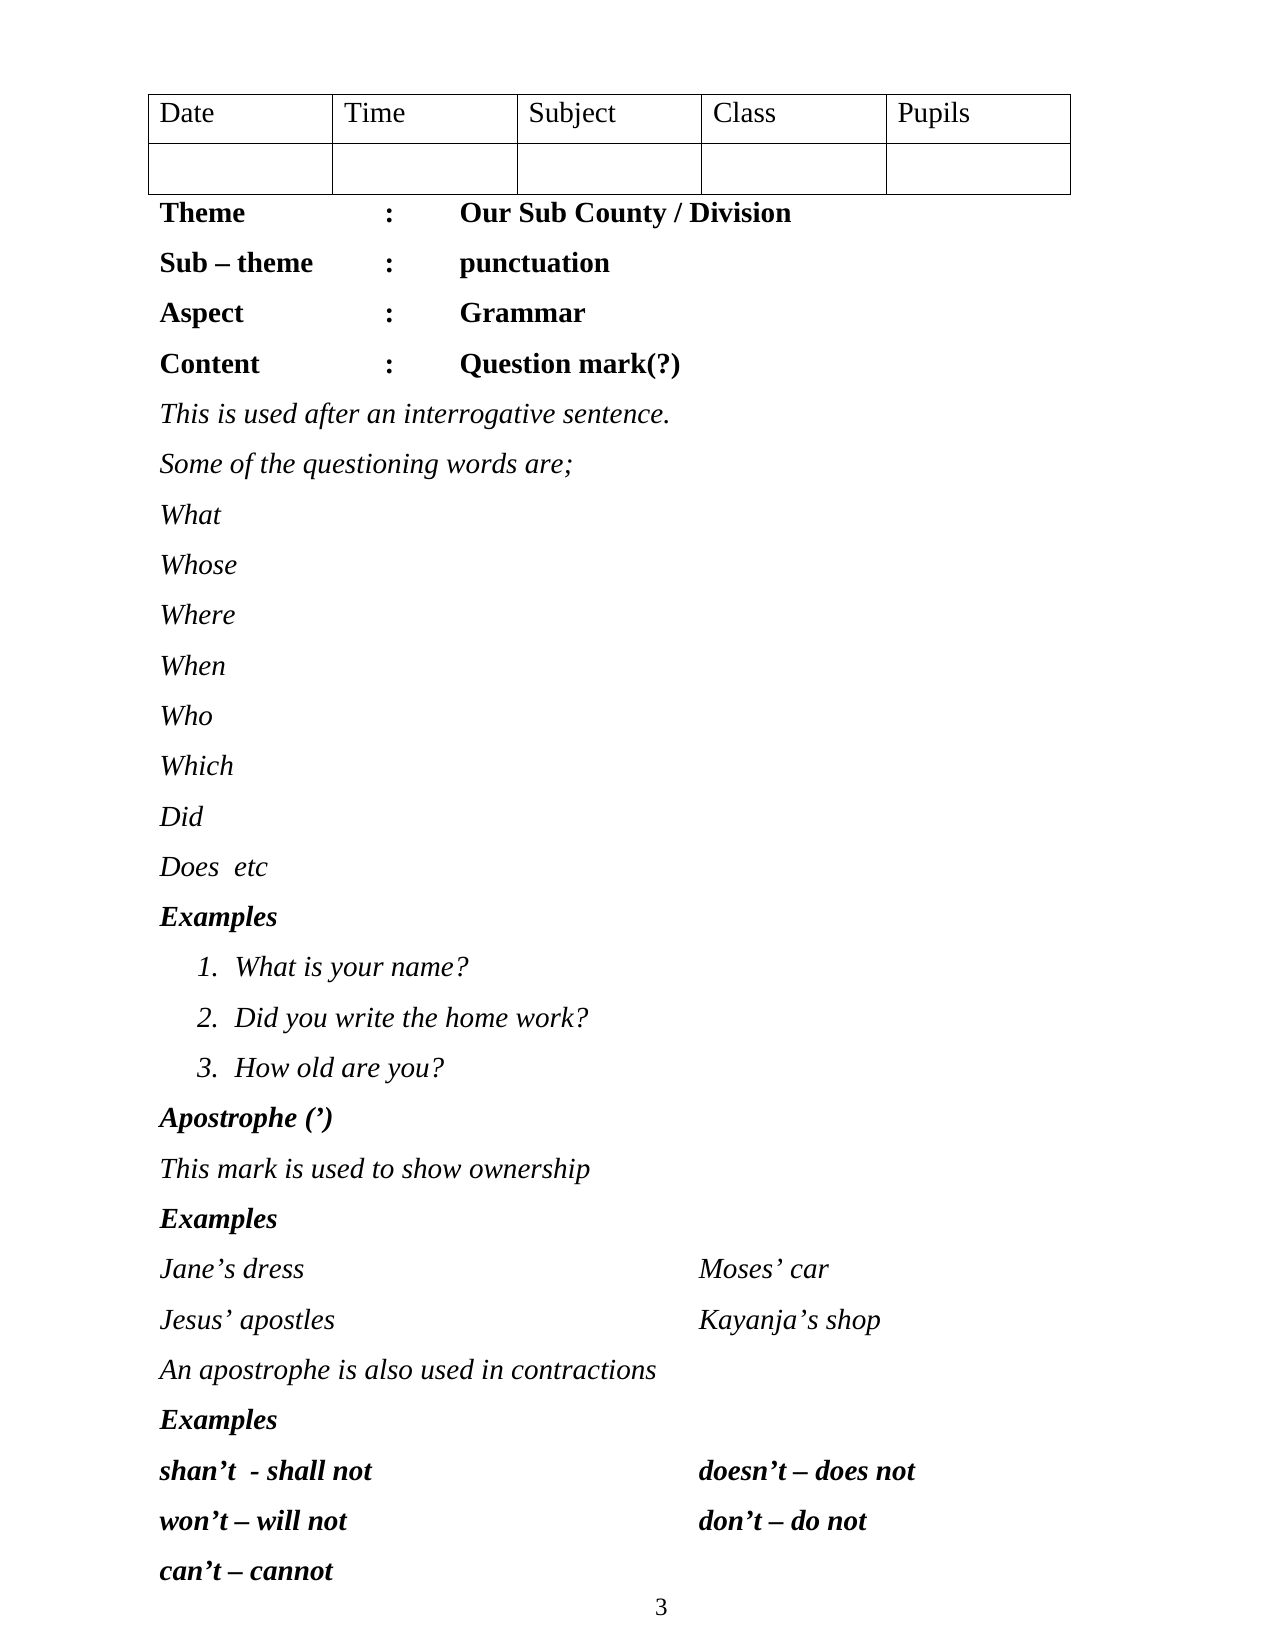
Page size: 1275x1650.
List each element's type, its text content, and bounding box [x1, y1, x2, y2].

list can’t – cannot [159, 1553, 623, 1587]
list doesn’t – does not [698, 1453, 1162, 1486]
text This is used after an interrogative sentence. [159, 396, 1162, 430]
list Did you write the home work? [197, 1000, 1162, 1033]
table_cell [887, 144, 1070, 194]
text Some of the questioning words are; [159, 446, 1162, 480]
table_cell [518, 144, 701, 194]
table_header Date [149, 95, 332, 143]
text Did [159, 799, 1162, 832]
list Jesus’ apostles [159, 1302, 623, 1335]
text Content : Question mark(?) [159, 346, 1162, 379]
list shan’t - shall not [159, 1453, 623, 1486]
table_header Class [702, 95, 886, 143]
list Moses’ car [698, 1251, 1162, 1285]
list won’t – will not [159, 1503, 623, 1537]
list Apostrophe (’) [159, 1101, 1162, 1134]
list Kayanja’s shop [698, 1302, 1162, 1335]
text Aspect : Grammar [159, 296, 1162, 329]
text Theme : Our Sub County / Division [159, 195, 1162, 228]
list What is your name? [197, 949, 1162, 983]
list Jane’s dress [159, 1251, 623, 1285]
text Examples [159, 899, 1162, 933]
list Examples [159, 1402, 1162, 1436]
text What [159, 497, 1162, 530]
table_cell [333, 144, 517, 194]
list Examples [159, 1201, 1162, 1235]
list This mark is used to show ownership [159, 1151, 1162, 1184]
list An apostrophe is also used in contractions [159, 1352, 1162, 1386]
table_header Pupils [887, 95, 1070, 143]
text Whose [159, 547, 1162, 581]
list don’t – do not [698, 1503, 1162, 1537]
text Sub – theme : punctuation [159, 245, 1162, 279]
text Where [159, 597, 1162, 631]
table_header Time [333, 95, 517, 143]
table_cell [149, 144, 332, 194]
text Who [159, 698, 1162, 732]
list How old are you? [197, 1050, 1162, 1084]
text When [159, 648, 1162, 681]
text Which [159, 748, 1162, 782]
table_header Subject [518, 95, 701, 143]
text Does etc [159, 849, 1162, 882]
table_cell [702, 144, 886, 194]
